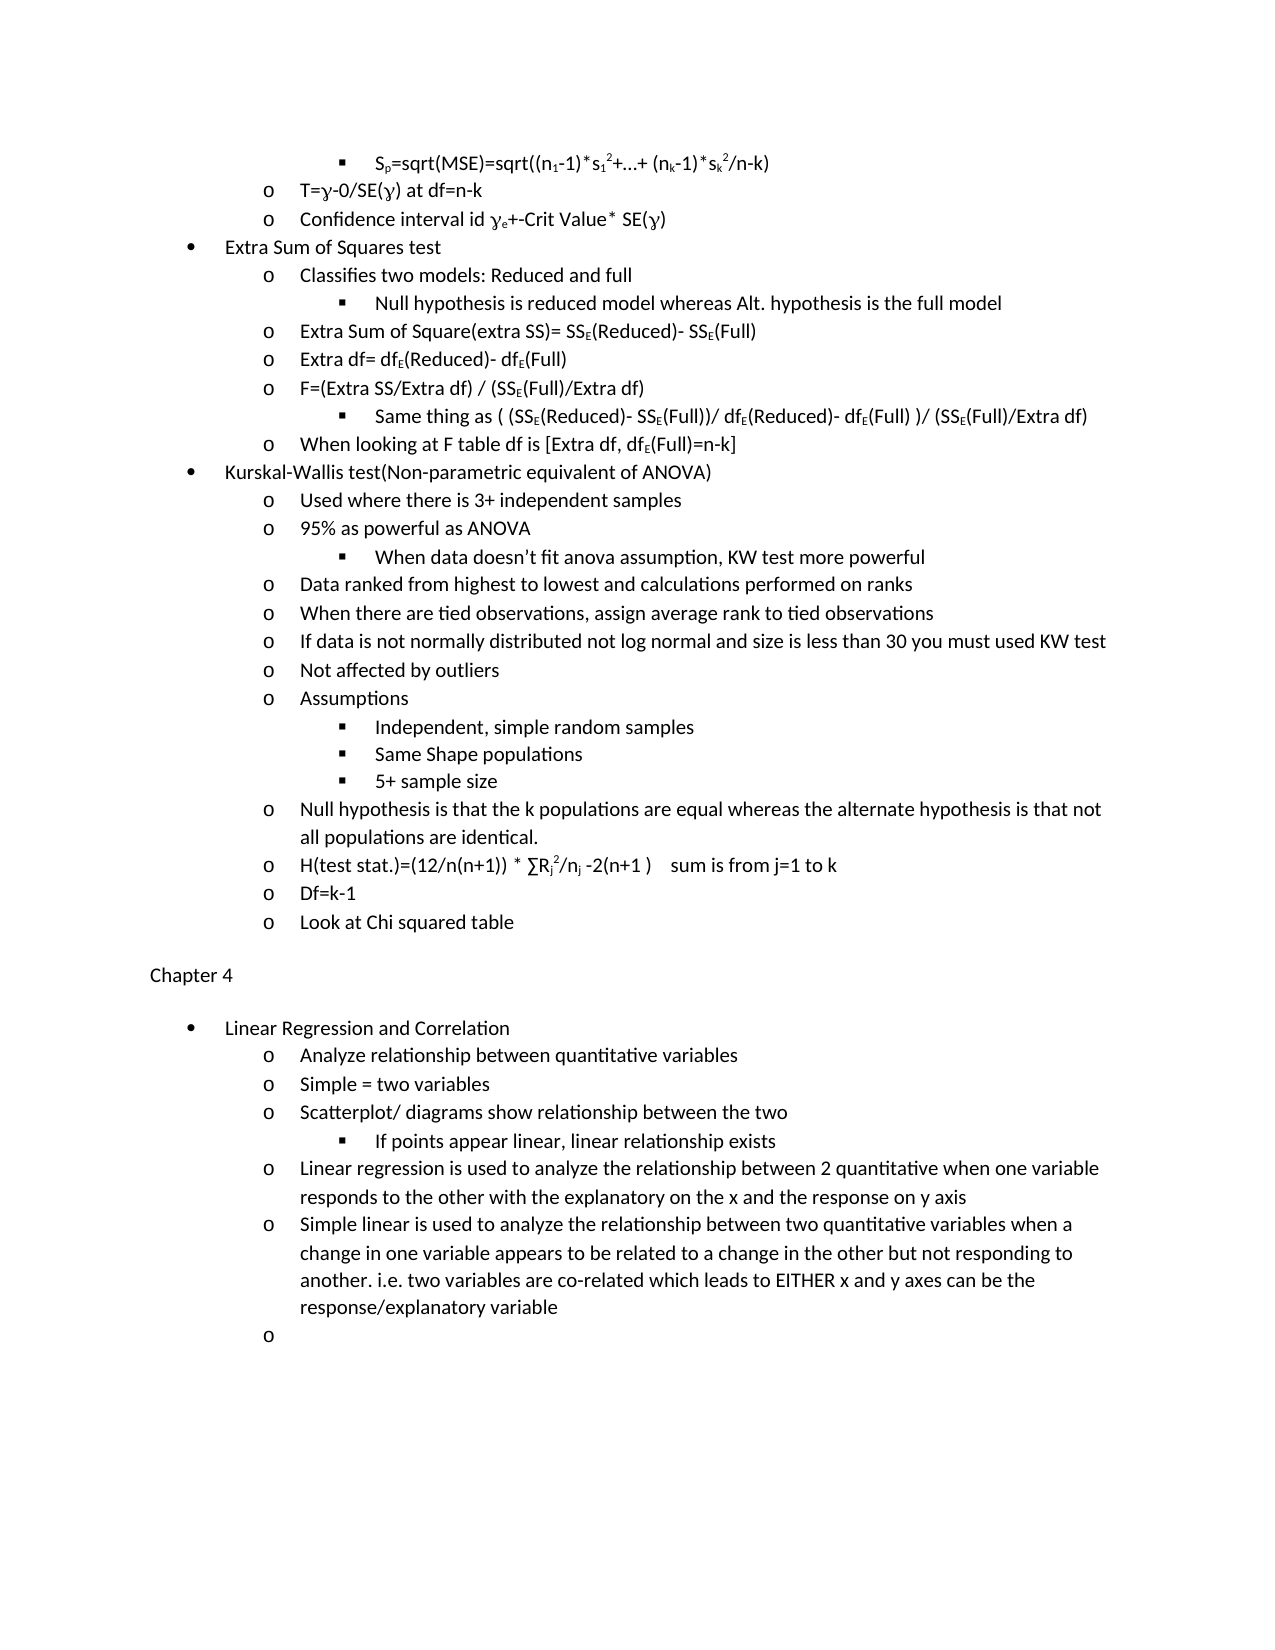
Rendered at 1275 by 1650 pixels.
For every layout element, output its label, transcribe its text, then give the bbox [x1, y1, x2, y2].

list Simple linear is used to analyze the relationship between two quantitative variables when a change in one variable appears to be related to a change in the other but not responding to another. i.e. two variables are co-related which leads to EITHER x and y axes can be the response/explanatory variable [262, 1211, 1125, 1320]
list When data doesn’t fit anova assumption, KW test more powerful [337, 544, 1125, 569]
list Same Shape populations [337, 741, 1125, 767]
list Assumptions [262, 685, 1125, 712]
list When looking at F table df is [Extra df, dfE(Full)=n-k] [262, 431, 1125, 457]
list Look at Chi squared table [262, 909, 1125, 936]
list F=(Extra SS/Extra df) / (SSE(Full)/Extra df) [262, 375, 1125, 401]
list Extra Sum of Square(extra SS)= SSE(Reduced)- SSE(Full) [262, 318, 1125, 344]
list Scatterplot/ diagrams show relationship between the two [262, 1099, 1125, 1126]
list If points appear linear, linear relationship exists [337, 1128, 1125, 1153]
list Not affected by outliers [262, 657, 1125, 683]
list Linear Regression and Correlation [187, 1015, 1125, 1040]
list Same thing as ( (SSE(Reduced)- SSE(Full))/ dfE(Reduced)- dfE(Full) )/ (SSE(Full)/Extra df) [337, 403, 1125, 429]
list Sp=sqrt(MSE)=sqrt((n1-1)*s12+…+ (nk-1)*sk2/n-k) [337, 150, 1125, 175]
list Null hypothesis is reduced model whereas Alt. hypothesis is the full model [337, 290, 1125, 316]
list Df=k-1 [262, 881, 1125, 907]
list H(test stat.)=(12/n(n+1)) * ∑Rj2/nj -2(n+1 ) sum is from j=1 to k [262, 852, 1125, 878]
list Extra Sum of Squares test [187, 234, 1125, 260]
list Classifies two models: Reduced and full [262, 262, 1125, 288]
text Chapter 4 [150, 963, 1125, 988]
list Extra df= dfE(Reduced)- dfE(Full) [262, 346, 1125, 373]
list Analyze relationship between quantitative variables [262, 1042, 1125, 1069]
list If data is not normally distributed not log normal and size is less than 30 you must used KW test [262, 628, 1125, 655]
list Data ranked from highest to lowest and calculations performed on ranks [262, 571, 1125, 598]
list Simple = two variables [262, 1071, 1125, 1097]
list T=-0/SE() at df=n-k [262, 177, 1125, 204]
list Independent, simple random samples [337, 714, 1125, 739]
list Kurskal-Wallis test(Non-parametric equivalent of ANOVA) [187, 459, 1125, 485]
list 5+ sample size [337, 769, 1125, 794]
list Confidence interval id e+-Crit Value* SE() [262, 206, 1125, 232]
list Linear regression is used to analyze the relationship between 2 quantitative when one variable responds to the other with the explanatory on the x and the response on y axis [262, 1155, 1125, 1209]
list When there are tied observations, assign average rank to tied observations [262, 600, 1125, 626]
list 95% as powerful as ANOVA [262, 515, 1125, 542]
list Used where there is 3+ independent samples [262, 487, 1125, 513]
list Null hypothesis is that the k populations are equal whereas the alternate hypothesis is that not all populations are identical. [262, 796, 1125, 850]
